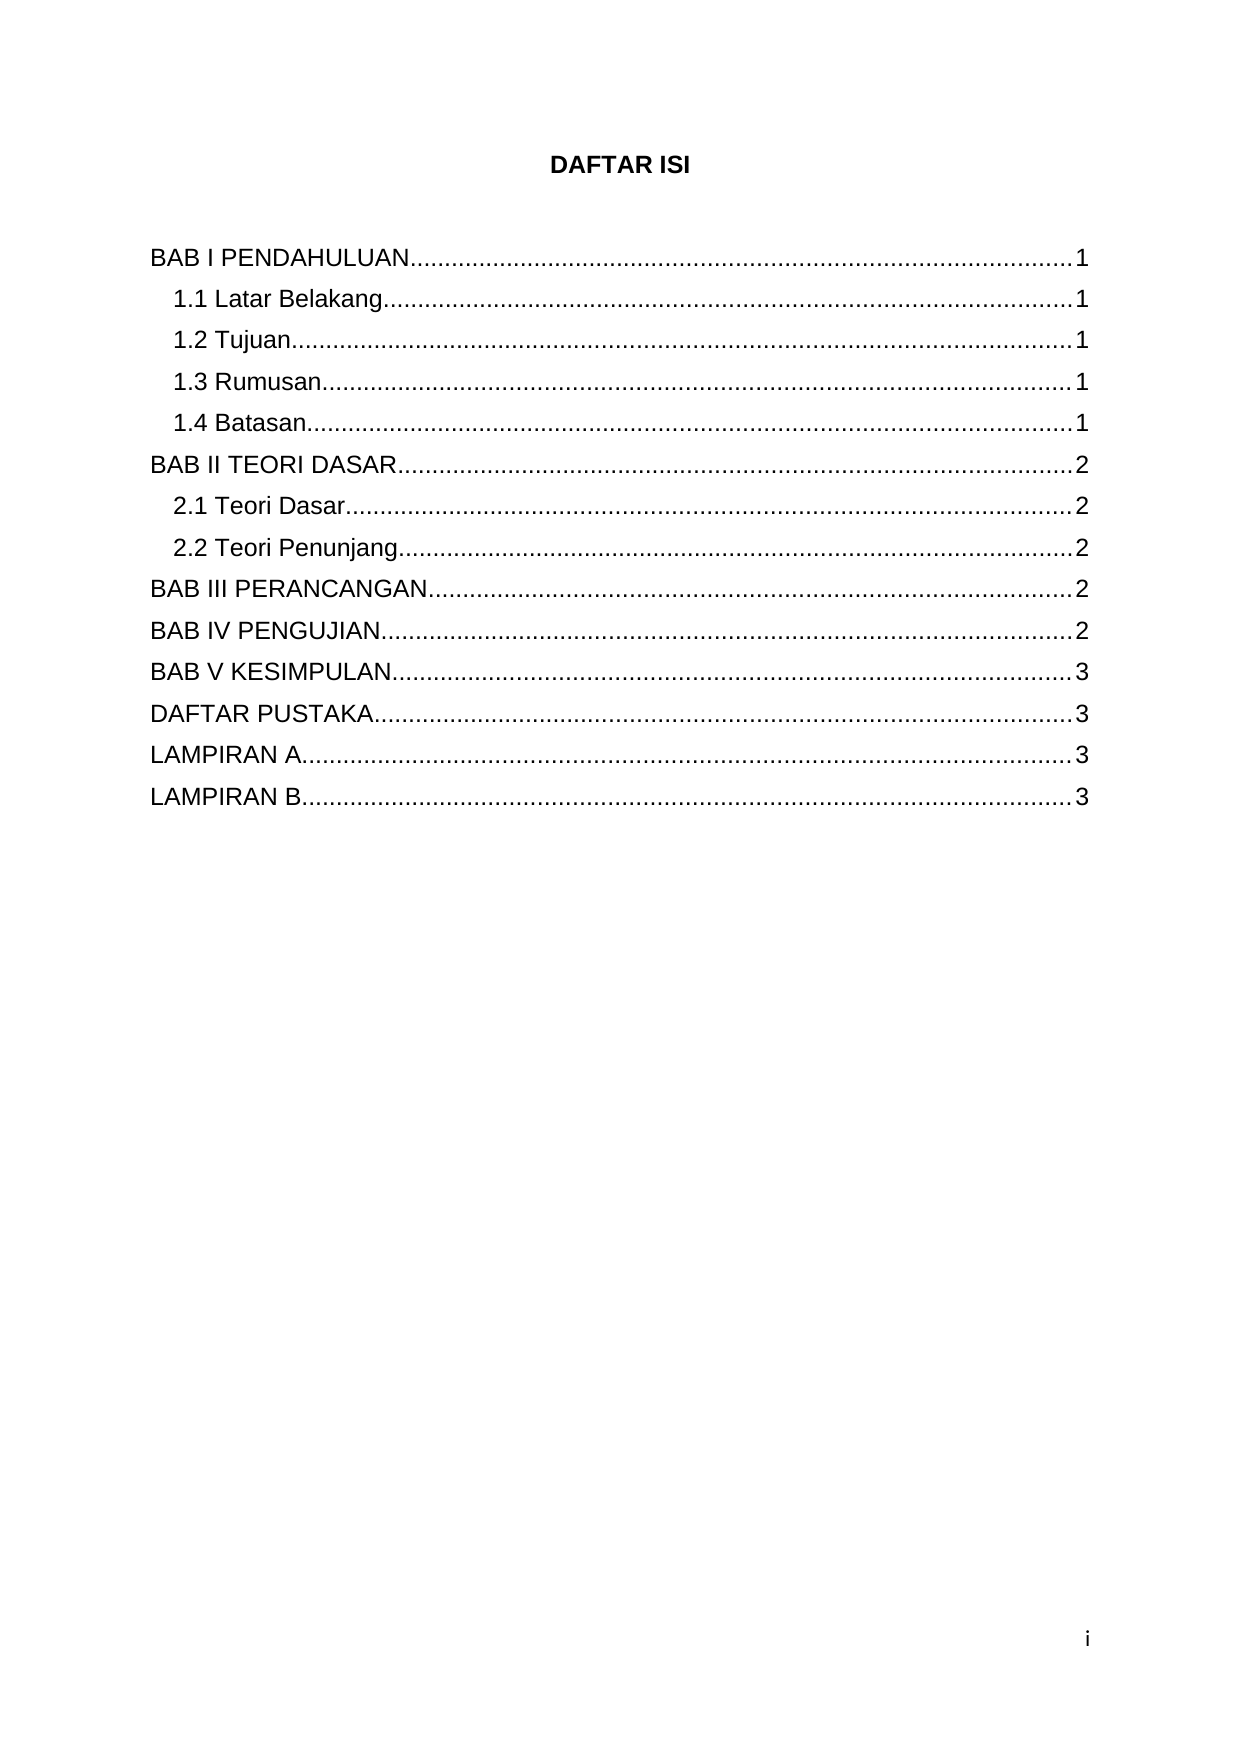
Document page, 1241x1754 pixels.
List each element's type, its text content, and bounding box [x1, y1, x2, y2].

text DAFTAR ISI [150, 150, 1090, 179]
